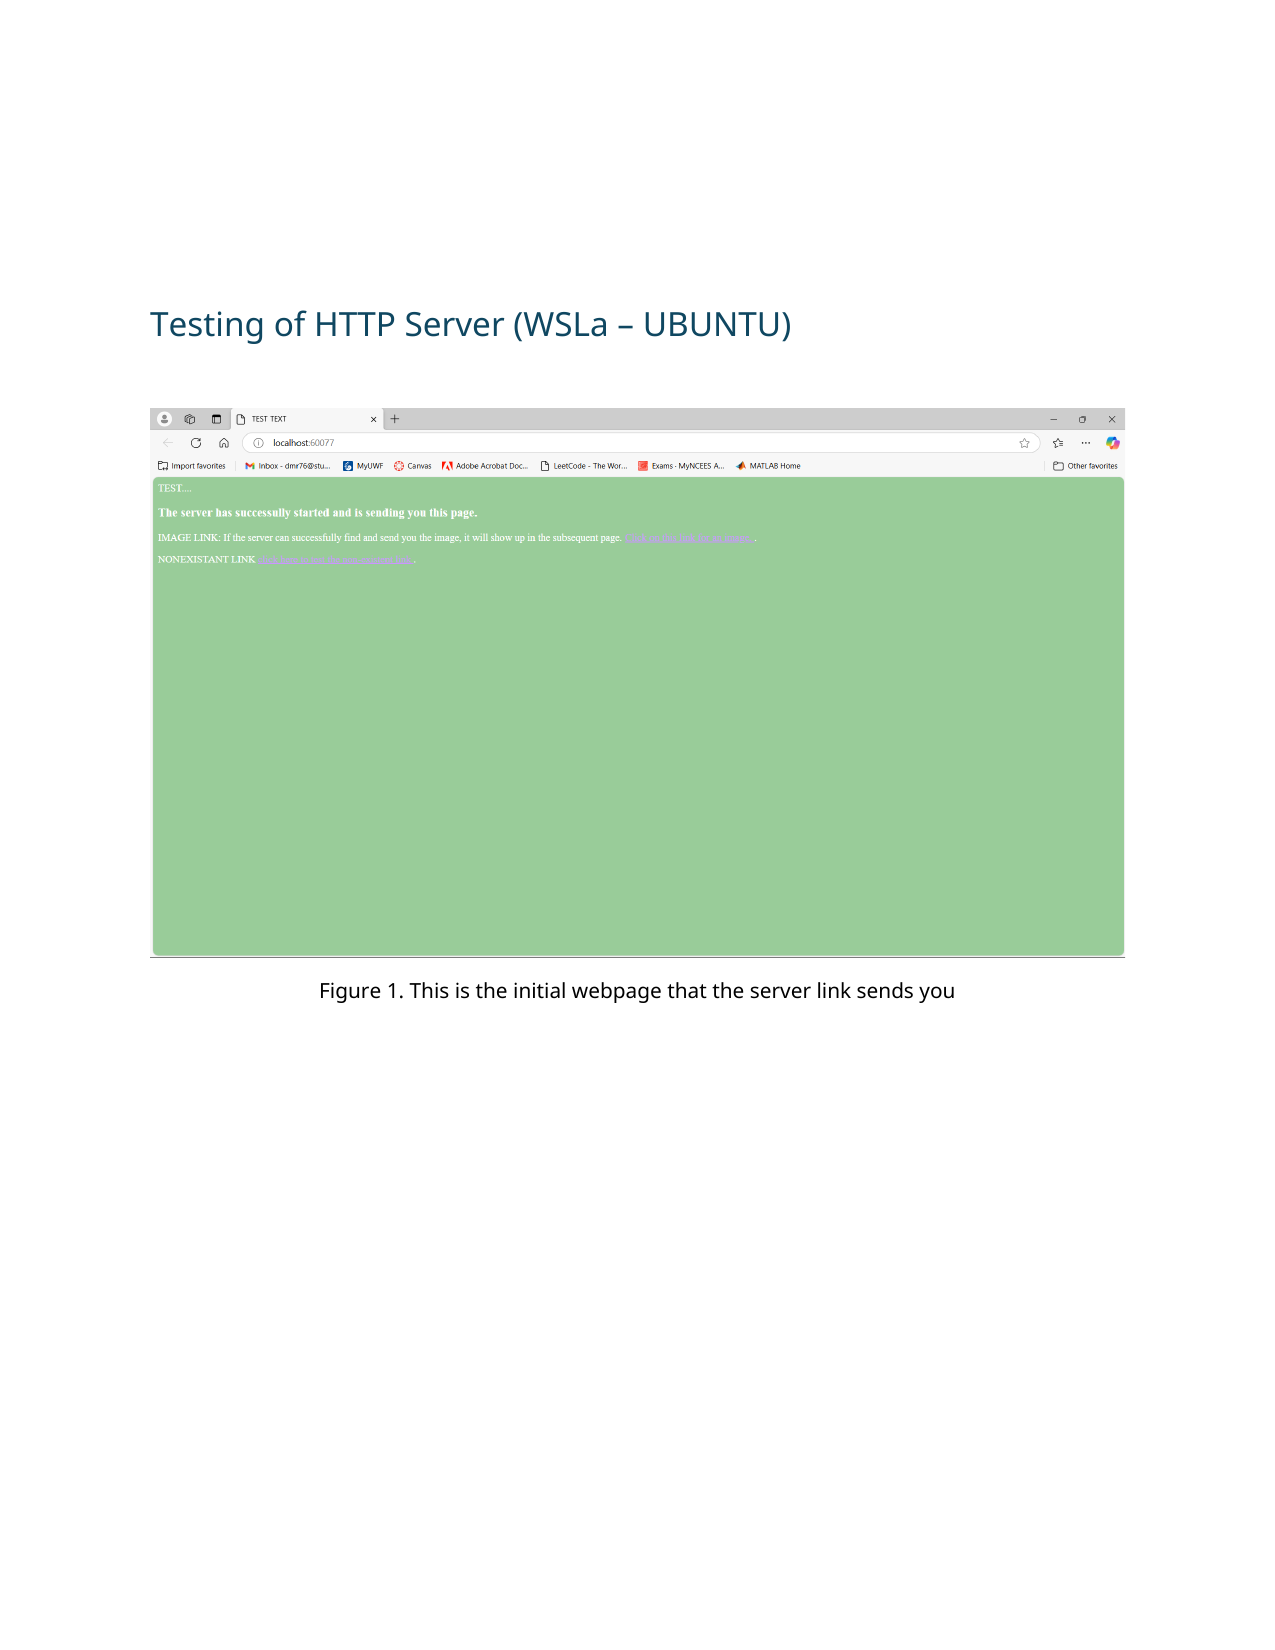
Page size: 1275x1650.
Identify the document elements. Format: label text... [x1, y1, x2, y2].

text Figure 1. This is the initial webpage that the server link sends you [150, 976, 1125, 1005]
picture [150, 408, 1125, 958]
subtitle Testing of HTTP Server (WSLa – UBUNTU) [150, 301, 1125, 347]
